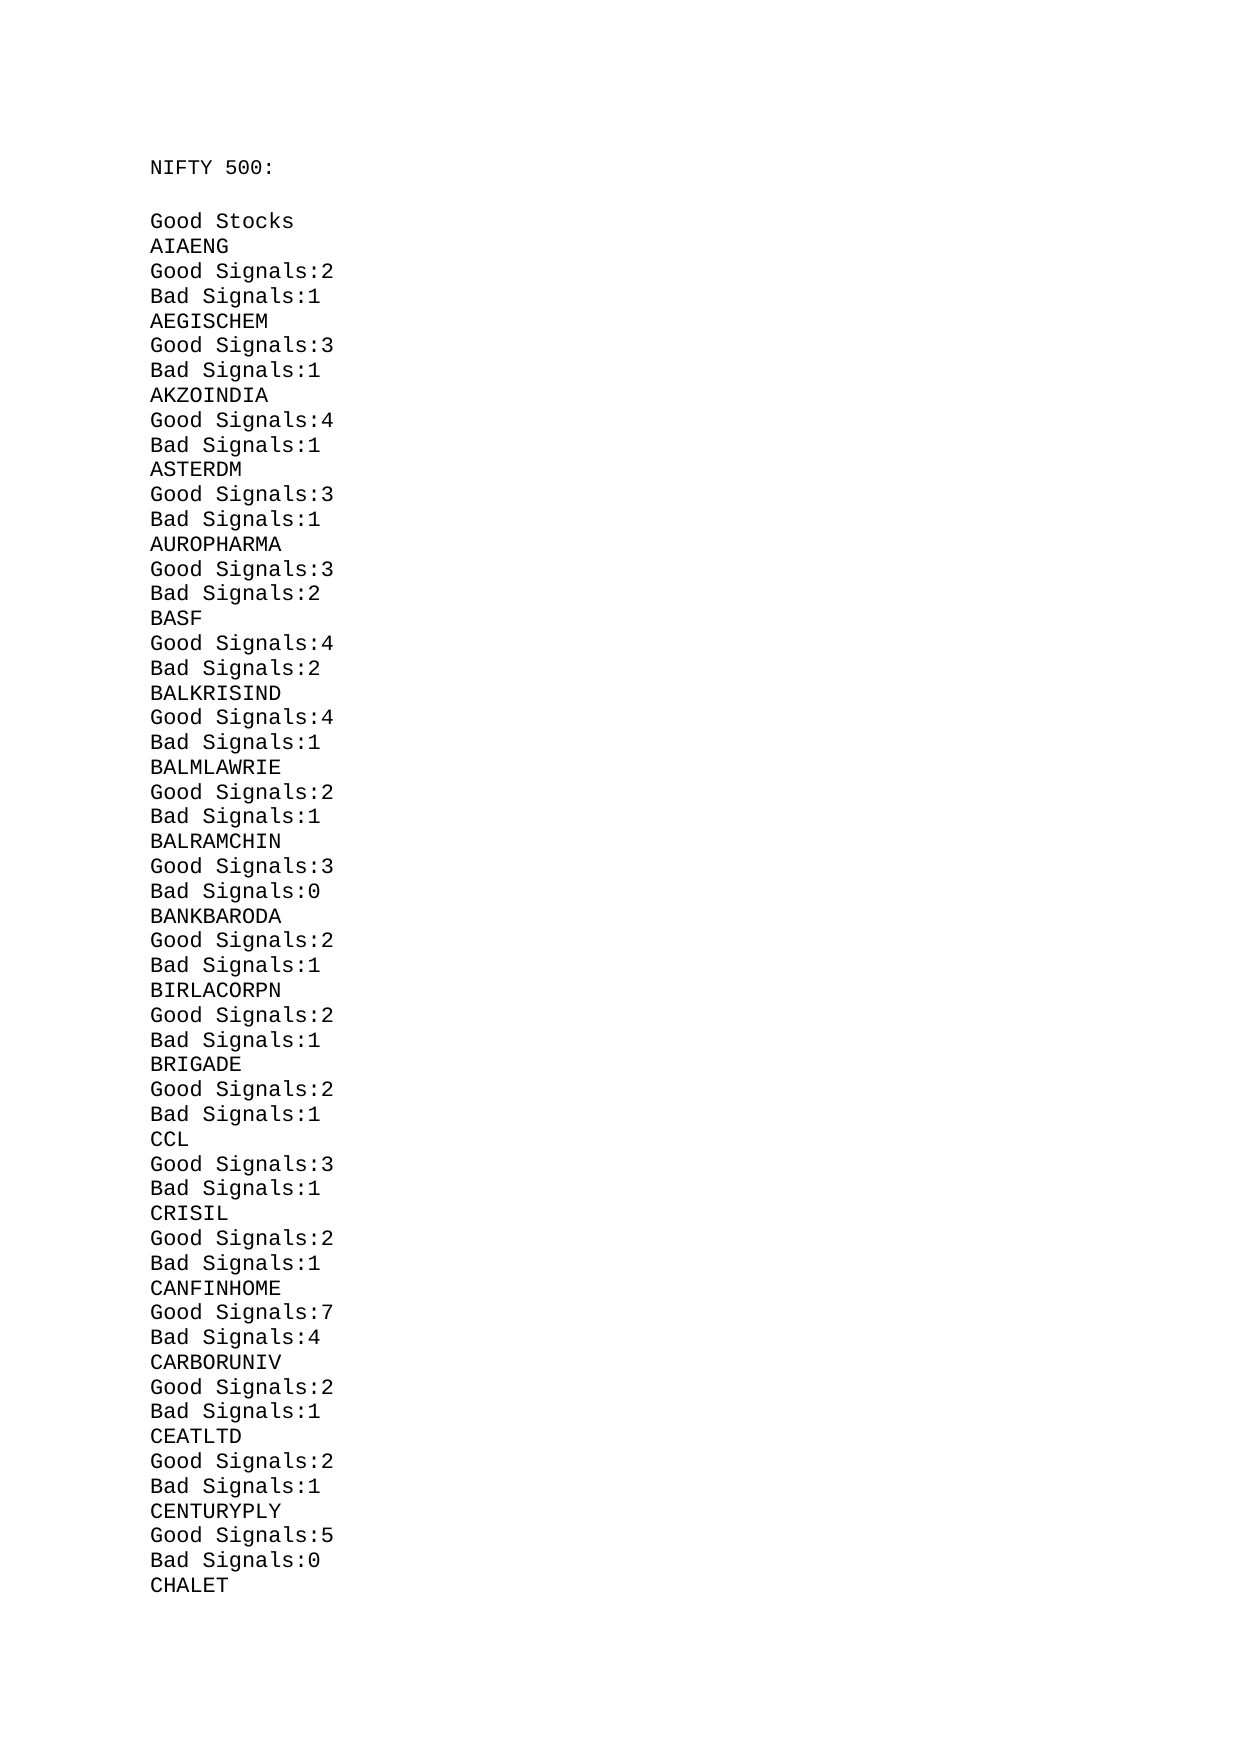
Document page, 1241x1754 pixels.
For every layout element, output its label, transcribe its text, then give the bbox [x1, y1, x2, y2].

text CCL [150, 1128, 1090, 1153]
text BASF [150, 607, 1090, 632]
text Good Signals:4 [150, 632, 1090, 657]
text AIAENG [150, 235, 1090, 260]
text AUROPHARMA [150, 533, 1090, 558]
text Bad Signals:1 [150, 806, 1090, 830]
text Bad Signals:1 [150, 1475, 1090, 1500]
text BANKBARODA [150, 905, 1090, 929]
text Bad Signals:1 [150, 1103, 1090, 1128]
text CANFINHOME [150, 1277, 1090, 1301]
text Good Signals:3 [150, 334, 1090, 359]
text CRISIL [150, 1202, 1090, 1227]
text Bad Signals:0 [150, 1549, 1090, 1574]
text Bad Signals:4 [150, 1326, 1090, 1351]
text Good Signals:4 [150, 706, 1090, 731]
text Good Signals:7 [150, 1301, 1090, 1326]
text Good Signals:2 [150, 1450, 1090, 1475]
text Good Signals:4 [150, 409, 1090, 434]
text Bad Signals:1 [150, 1029, 1090, 1053]
text BALKRISIND [150, 682, 1090, 706]
text BRIGADE [150, 1053, 1090, 1078]
text AKZOINDIA [150, 384, 1090, 409]
text AEGISCHEM [150, 310, 1090, 334]
text Good Signals:5 [150, 1524, 1090, 1549]
text Good Signals:2 [150, 929, 1090, 954]
text Bad Signals:1 [150, 1177, 1090, 1202]
text CHALET [150, 1574, 1090, 1599]
text BALMLAWRIE [150, 756, 1090, 781]
text Bad Signals:1 [150, 954, 1090, 979]
text Good Signals:2 [150, 1227, 1090, 1252]
text CENTURYPLY [150, 1500, 1090, 1524]
text Good Signals:2 [150, 1078, 1090, 1103]
text NIFTY 500: [150, 150, 1090, 180]
text Bad Signals:1 [150, 285, 1090, 310]
text ASTERDM [150, 458, 1090, 483]
text Good Signals:3 [150, 483, 1090, 508]
text Bad Signals:1 [150, 1401, 1090, 1425]
text Good Signals:3 [150, 558, 1090, 582]
text Good Signals:3 [150, 855, 1090, 880]
text Bad Signals:1 [150, 434, 1090, 458]
text Good Stocks [150, 211, 1090, 235]
text Good Signals:3 [150, 1153, 1090, 1177]
text Good Signals:2 [150, 260, 1090, 285]
text BIRLACORPN [150, 979, 1090, 1004]
text CEATLTD [150, 1425, 1090, 1450]
text Bad Signals:1 [150, 508, 1090, 533]
text Good Signals:2 [150, 1004, 1090, 1029]
text Bad Signals:2 [150, 657, 1090, 682]
text Bad Signals:1 [150, 1252, 1090, 1277]
text CARBORUNIV [150, 1351, 1090, 1376]
text Bad Signals:2 [150, 582, 1090, 607]
text BALRAMCHIN [150, 830, 1090, 855]
text Bad Signals:1 [150, 731, 1090, 756]
text Bad Signals:0 [150, 880, 1090, 905]
text Good Signals:2 [150, 781, 1090, 806]
text Bad Signals:1 [150, 359, 1090, 384]
text Good Signals:2 [150, 1376, 1090, 1401]
